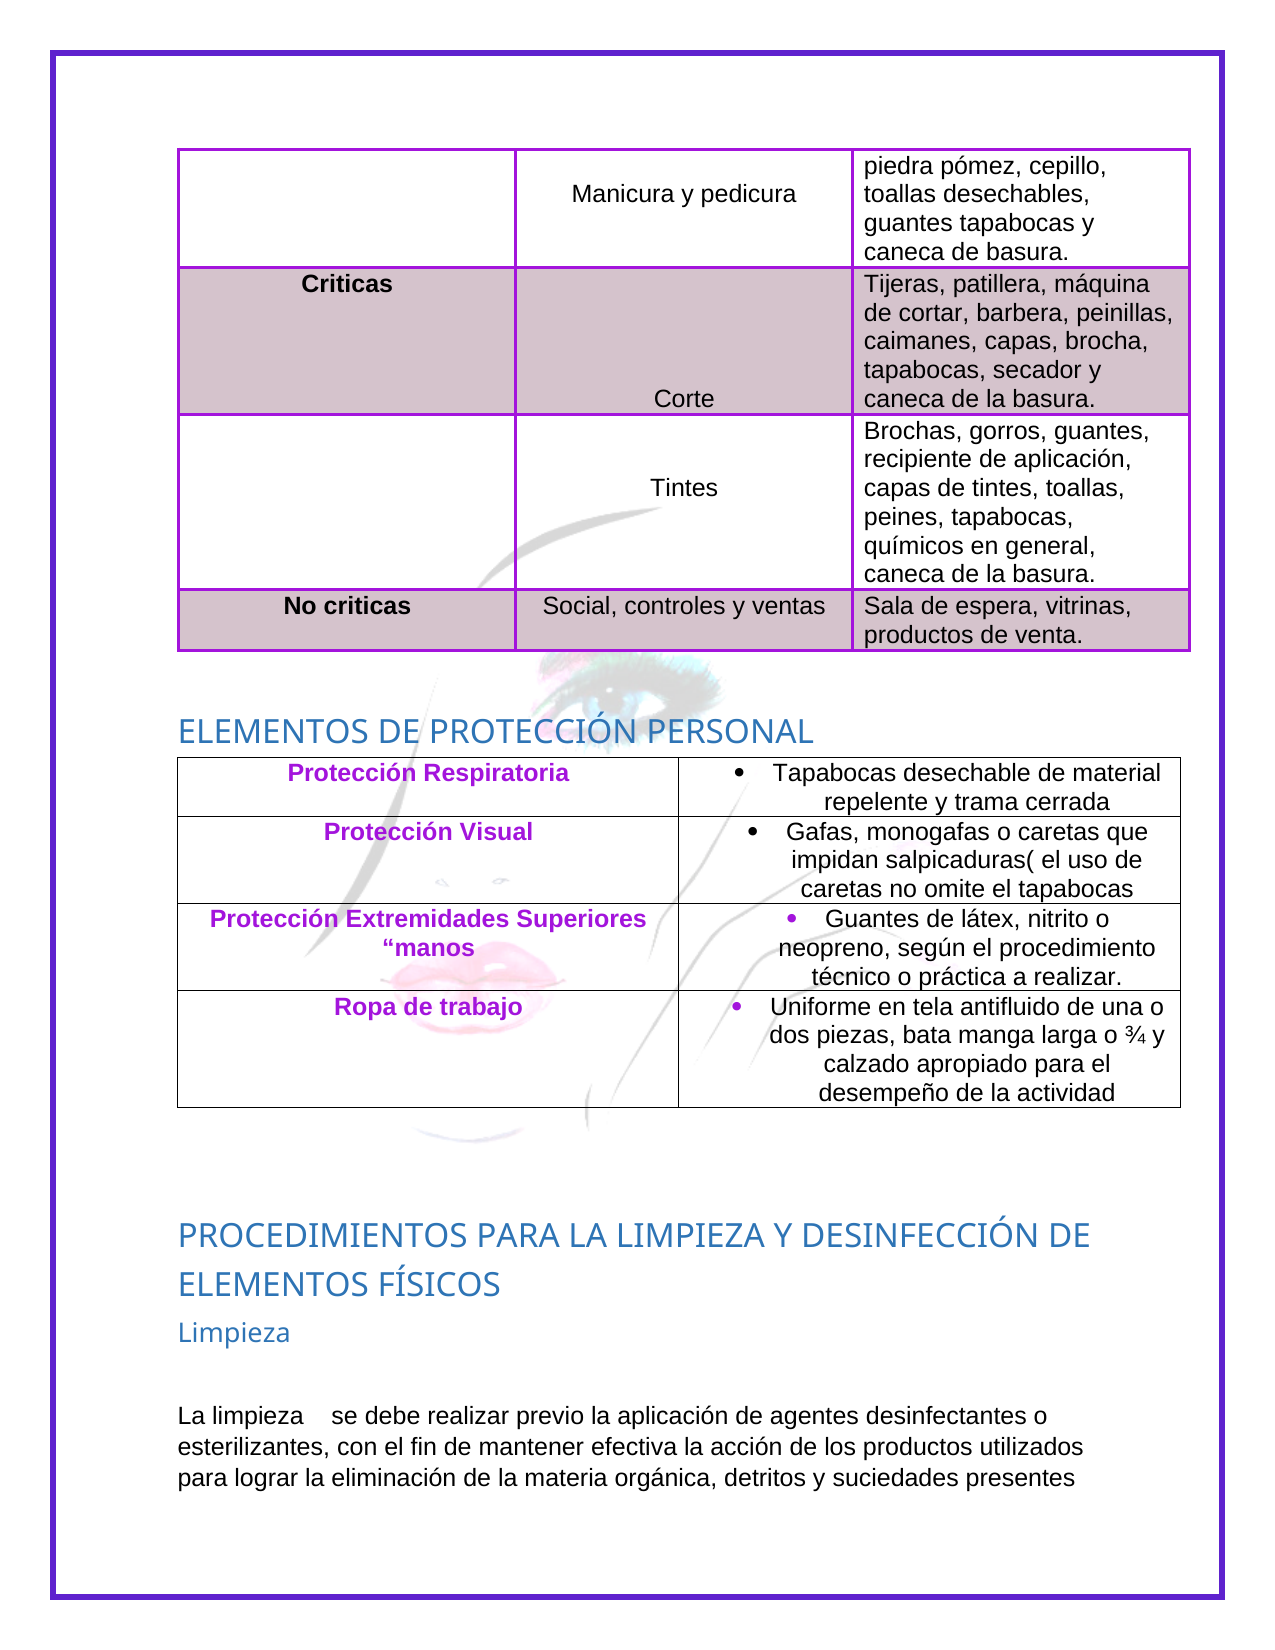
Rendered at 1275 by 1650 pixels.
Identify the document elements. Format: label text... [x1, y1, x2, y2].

table_cell Tijeras, patillera, máquina de cortar, barbera, peinillas, caimanes, capas, brocha, tapabocas, secador y caneca de la basura. [854, 269, 1188, 413]
table_cell Guantes de látex, nitrito o neopreno, según el procedimiento técnico o práctica a realizar. [679, 904, 1180, 990]
subtitle Limpieza [177, 1313, 1098, 1350]
table_cell Corte [517, 269, 851, 413]
table_cell Protección Extremidades Superiores “manos [178, 904, 678, 990]
table_cell Manicura y pedicura [517, 151, 851, 266]
table_cell Brochas, gorros, guantes, recipiente de aplicación, capas de tintes, toallas, peines, tapabocas, químicos en general, caneca de la basura. [854, 416, 1188, 588]
table_cell Social, controles y ventas [517, 591, 851, 649]
table_cell Ropa de trabajo [178, 991, 678, 1107]
table_header Tapabocas desechable de material repelente y trama cerrada [679, 758, 1180, 816]
subtitle PROCEDIMIENTOS PARA LA LIMPIEZA Y DESINFECCIÓN DE ELEMENTOS FÍSICOS [177, 1211, 1098, 1306]
table_cell Criticas [180, 269, 514, 413]
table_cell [854, 151, 1188, 266]
table_cell Tintes [517, 416, 851, 588]
subtitle ELEMENTOS DE PROTECCIÓN PERSONAL [177, 708, 1098, 753]
table_cell No criticas [180, 591, 514, 649]
table_cell Gafas, monogafas o caretas que impidan salpicaduras( el uso de caretas no omite el tapabocas [679, 817, 1180, 903]
table_cell Sala de espera, vitrinas, productos de venta. [854, 591, 1188, 649]
table_cell Uniforme en tela antifluido de una o dos piezas, bata manga larga o ¾ y calzado apropiado para el desempeño de la actividad [679, 991, 1180, 1107]
table_cell [180, 416, 514, 588]
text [177, 1401, 1098, 1492]
table_cell Protección Visual [178, 817, 678, 903]
table_header Protección Respiratoria [178, 758, 678, 816]
table_cell [180, 151, 514, 266]
